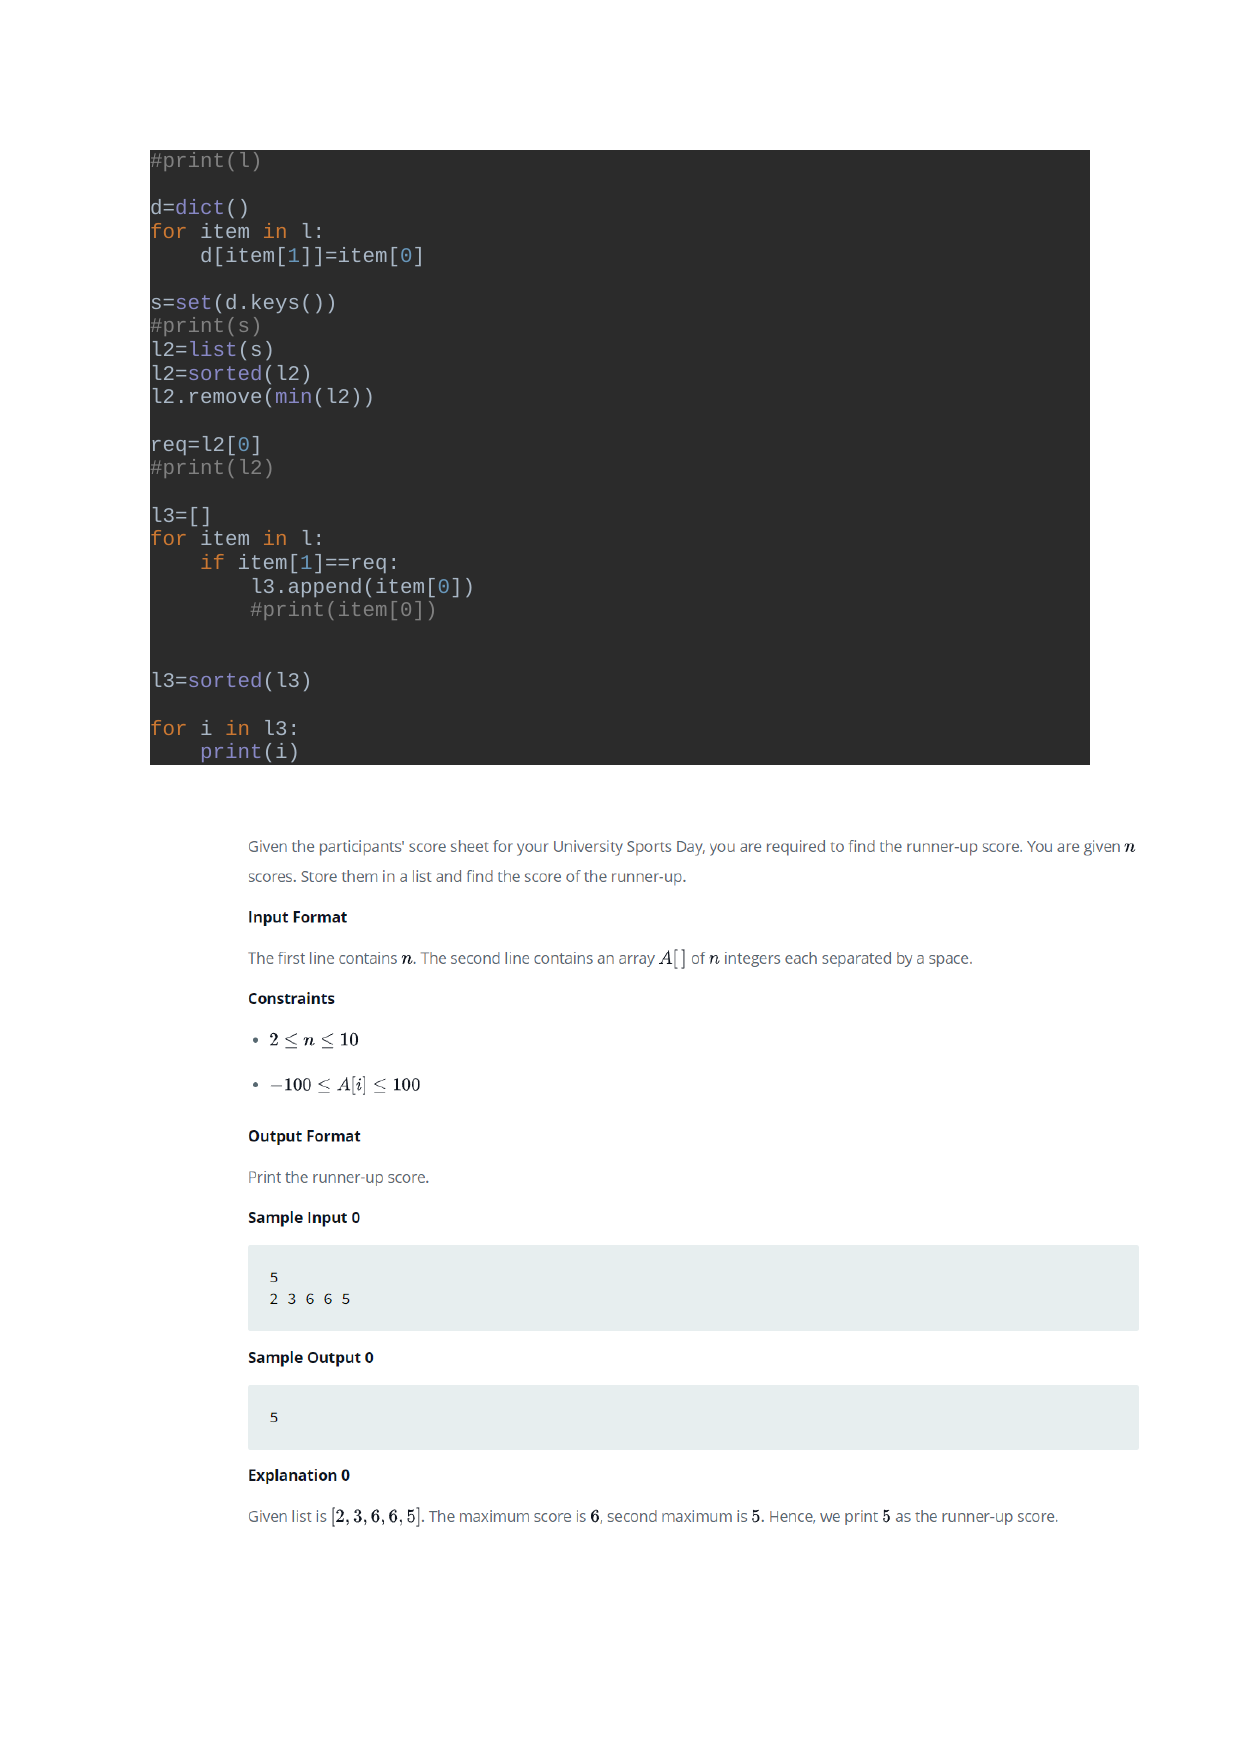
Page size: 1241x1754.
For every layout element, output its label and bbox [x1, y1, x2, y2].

text [150, 150, 1090, 765]
picture [225, 820, 1166, 1567]
